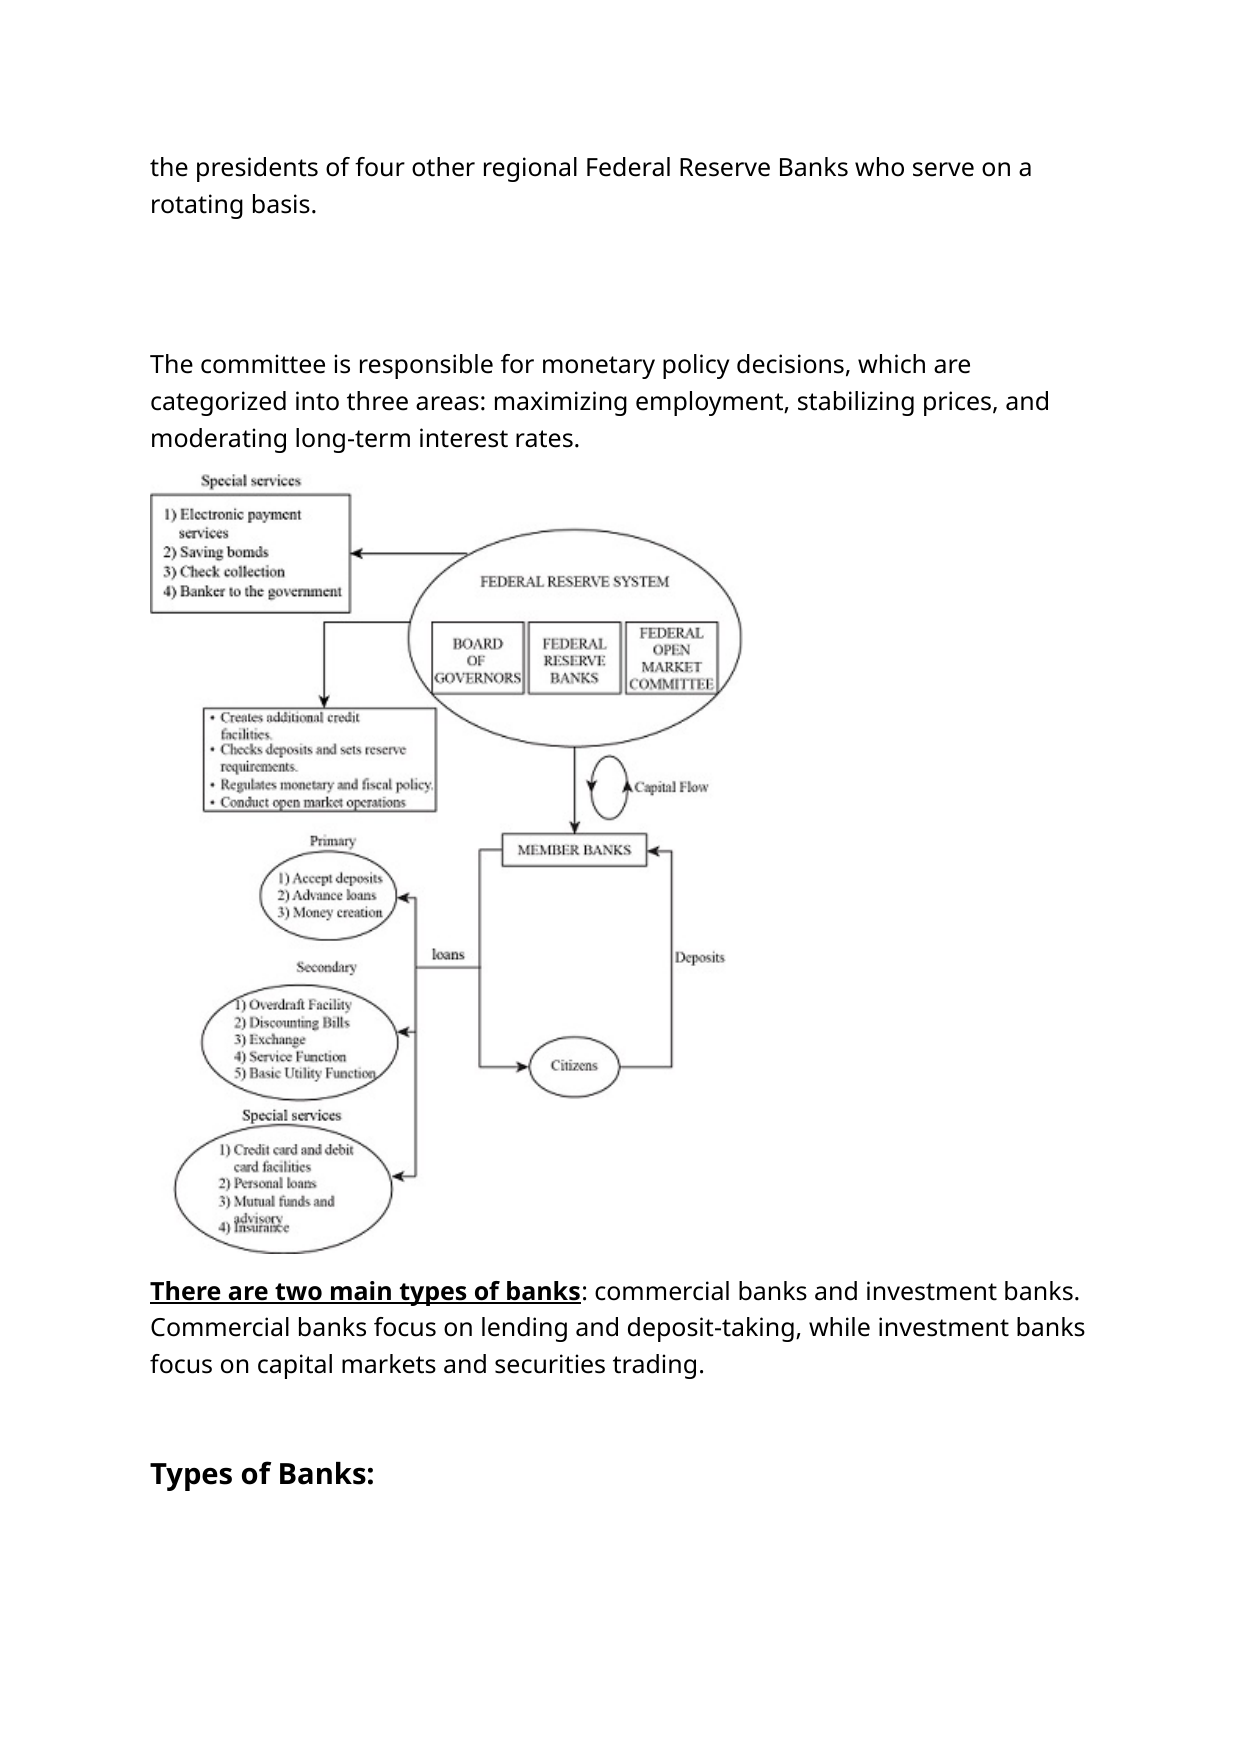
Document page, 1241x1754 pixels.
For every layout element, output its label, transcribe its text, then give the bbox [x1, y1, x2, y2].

text Types of Banks: [150, 1454, 1090, 1493]
text The committee is responsible for monetary policy decisions, which are categorized into three areas: maximizing employment, stabilizing prices, and moderating long-term interest rates. [150, 347, 1090, 455]
picture [150, 474, 743, 1254]
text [150, 150, 1090, 221]
text There are two main types of banks: commercial banks and investment banks. Commercial banks focus on lending and deposit-taking, while investment banks focus on capital markets and securities trading. [150, 1273, 1090, 1381]
